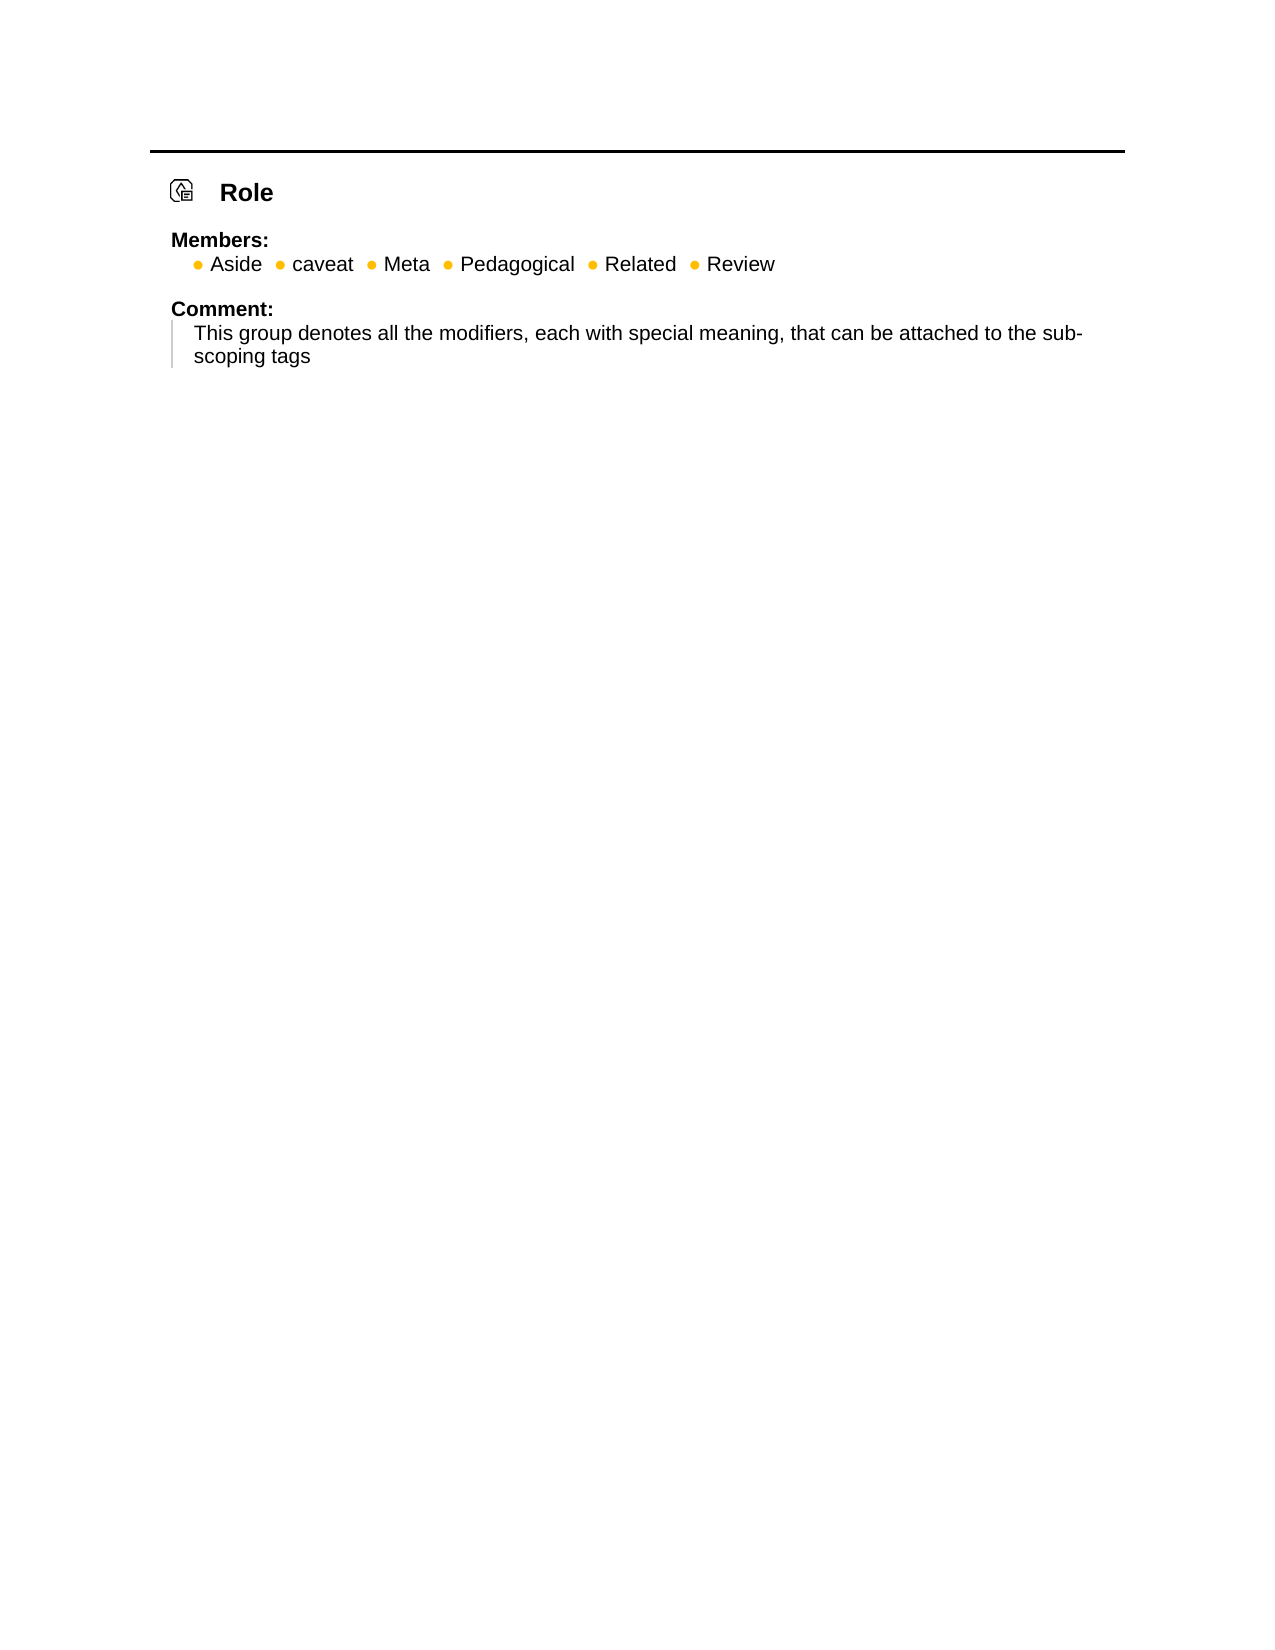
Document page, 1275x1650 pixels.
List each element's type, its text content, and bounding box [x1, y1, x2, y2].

text Comment: [171, 296, 1125, 320]
subtitle Role [150, 153, 1125, 207]
text Members: [171, 228, 1125, 252]
picture [168, 179, 194, 202]
text This group denotes all the modifiers, each with special meaning, that can be attached to the sub-scoping tags [173, 320, 1125, 368]
text ● Aside ● caveat ● Meta ● Pedagogical ● Related ● Review [192, 252, 1125, 276]
